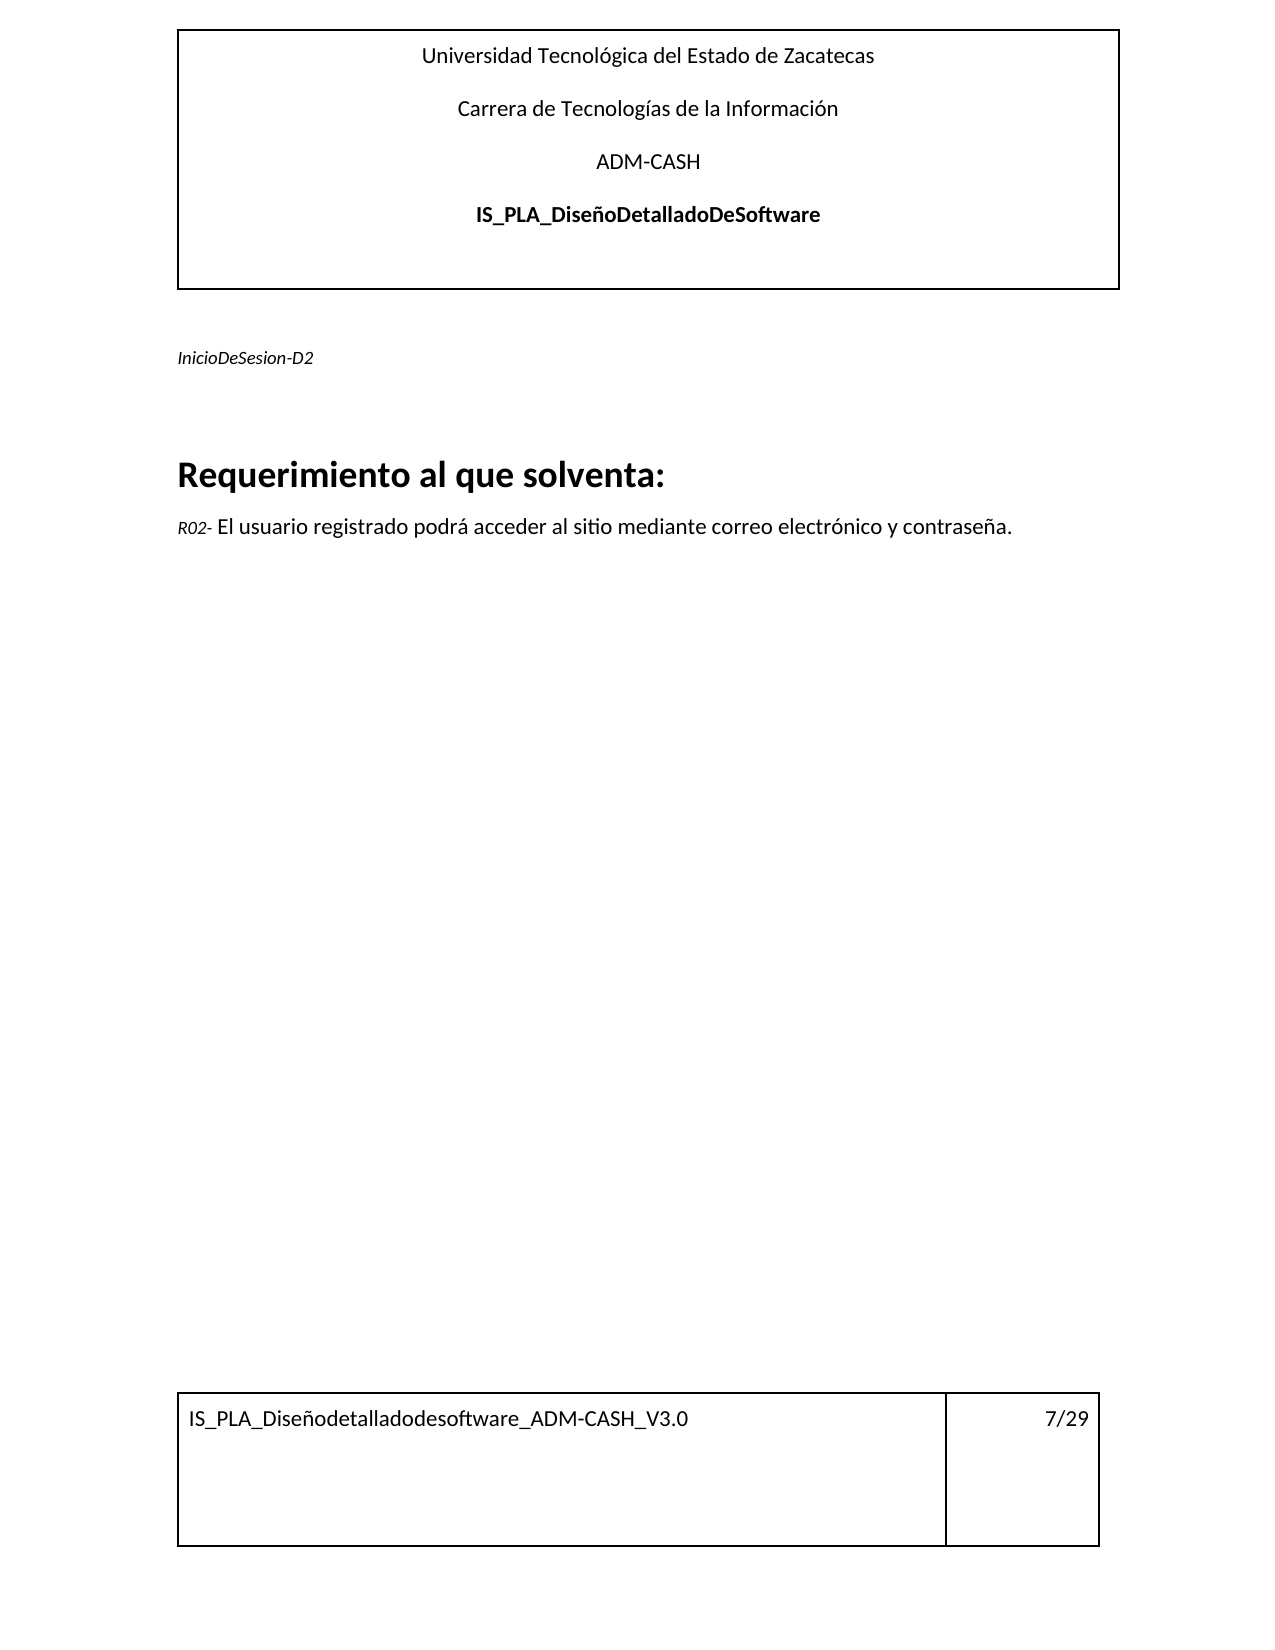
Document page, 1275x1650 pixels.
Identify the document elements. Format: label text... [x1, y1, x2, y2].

text Requerimiento al que solventa: [177, 451, 1098, 497]
text R02- El usuario registrado podrá acceder al sitio mediante correo electrónico y contraseña. [177, 512, 1098, 541]
text InicioDeSesion-D2 [177, 346, 1098, 369]
